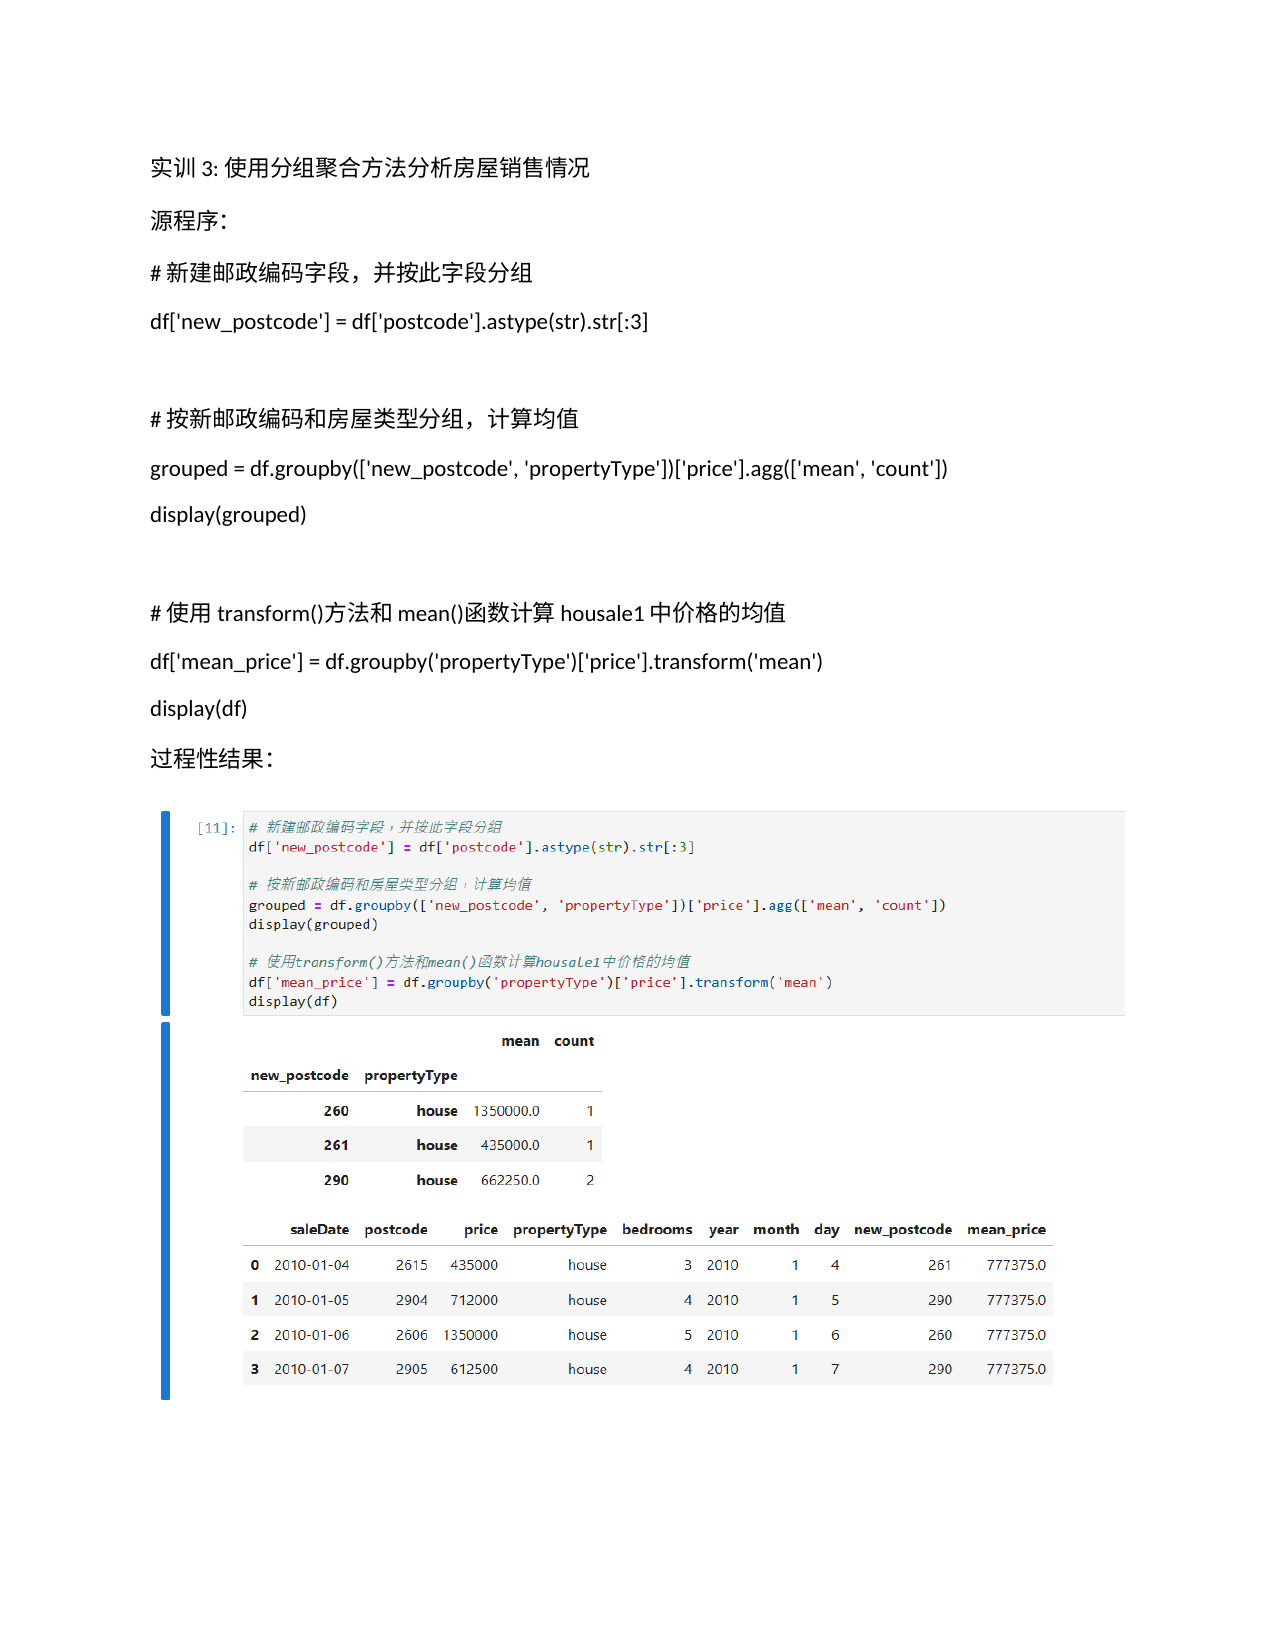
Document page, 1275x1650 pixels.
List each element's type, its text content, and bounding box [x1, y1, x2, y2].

text display(df) [150, 694, 1125, 722]
text display(grouped) [150, 501, 1125, 529]
text # 按新邮政编码和房屋类型分组，计算均值 [150, 401, 1125, 434]
text 过程性结果： [150, 741, 1125, 774]
text df['new_postcode'] = df['postcode'].astype(str).str[:3] [150, 307, 1125, 336]
text df['mean_price'] = df.groupby('propertyType')['price'].transform('mean') [150, 647, 1125, 675]
text # 新建邮政编码字段，并按此字段分组 [150, 255, 1125, 288]
text 实训 3: 使用分组聚合方法分析房屋销售情况 [150, 150, 1125, 183]
text # 使用transform()方法和mean()函数计算housale1中价格的均值 [150, 594, 1125, 628]
text 源程序： [150, 202, 1125, 236]
picture [150, 793, 1125, 1400]
text grouped = df.groupby(['new_postcode', 'propertyType'])['price'].agg(['mean', 'count']) [150, 454, 1125, 482]
